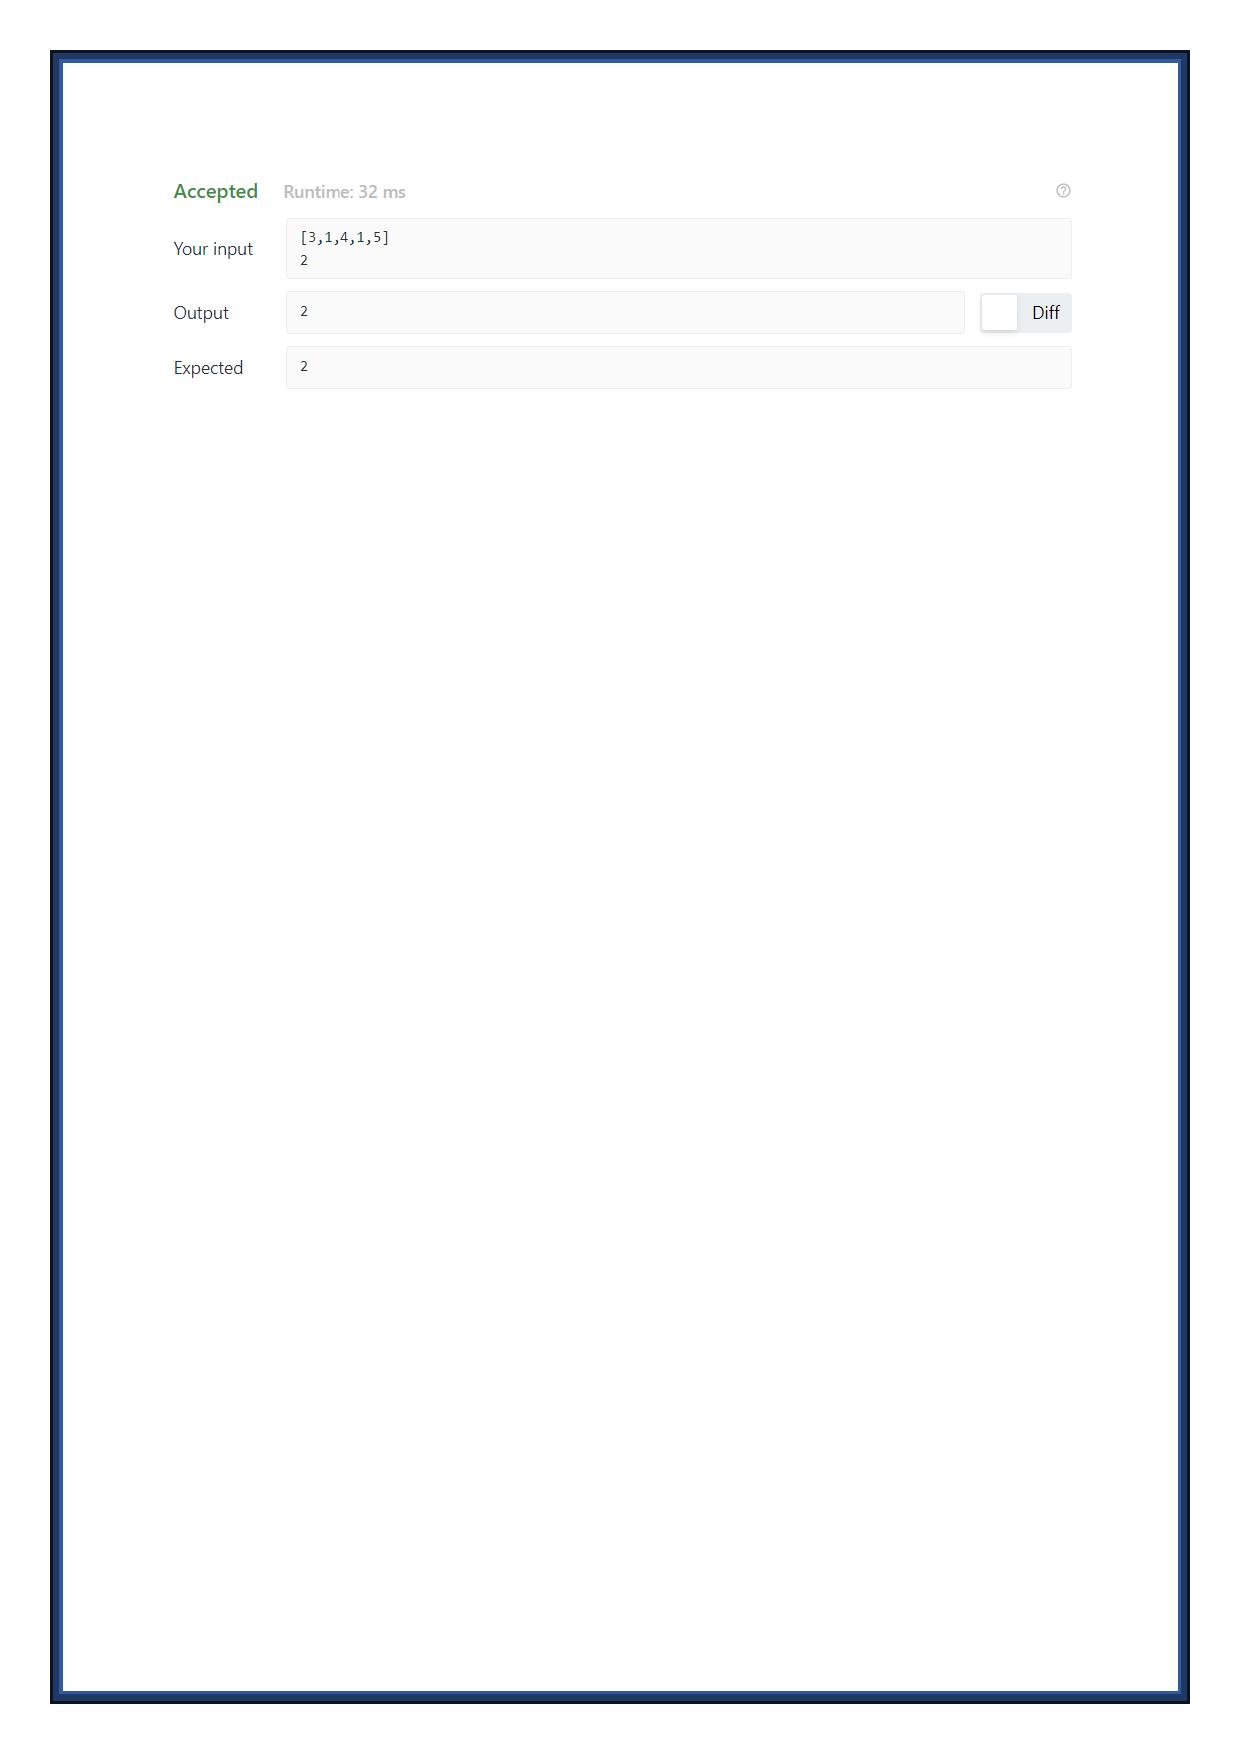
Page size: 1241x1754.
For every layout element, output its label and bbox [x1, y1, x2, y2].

picture [150, 150, 1091, 412]
